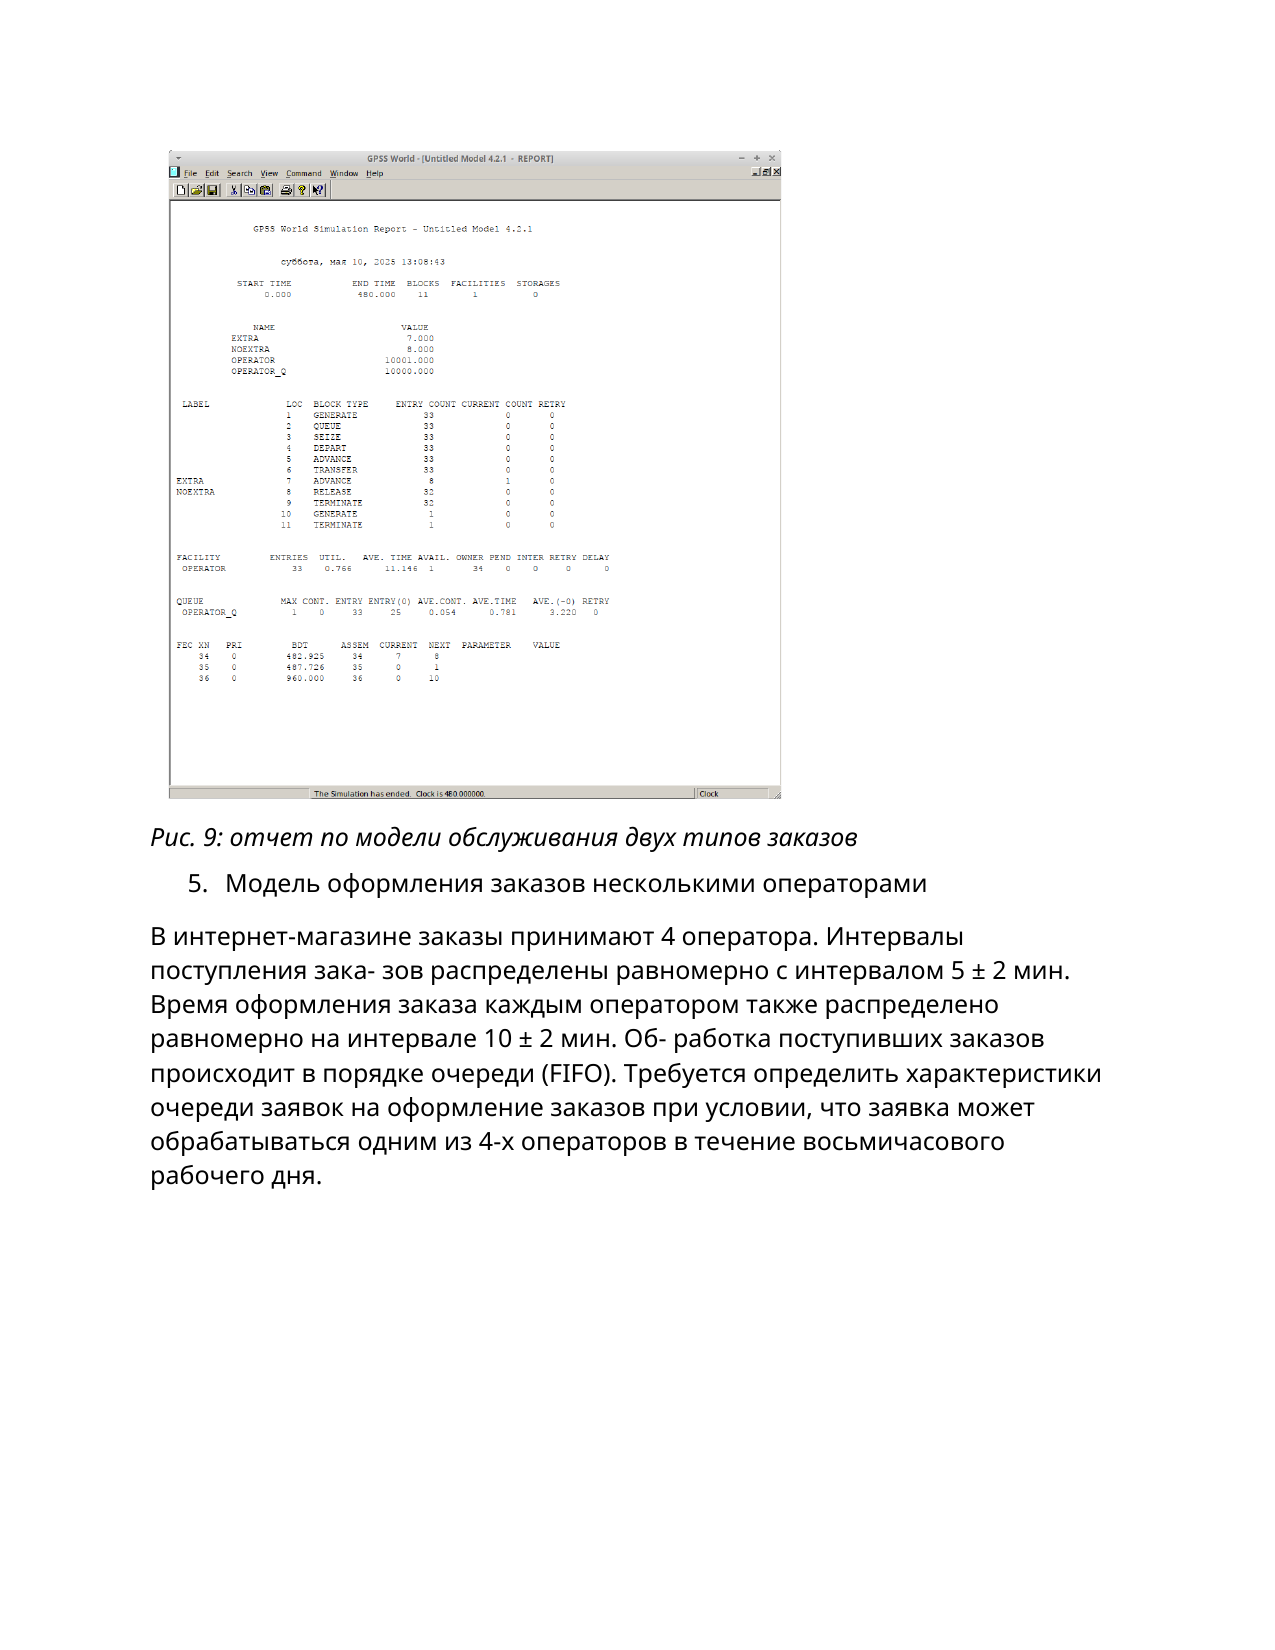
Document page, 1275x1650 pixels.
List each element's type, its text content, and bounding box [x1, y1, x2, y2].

picture [168, 150, 782, 799]
list Модель оформления заказов несколькими операторами [187, 866, 1125, 900]
text В интернет-магазине заказы принимают 4 оператора. Интервалы поступления зака- зов распределены равномерно с интервалом 5 ± 2 мин. Время оформления заказа каждым оператором также распределено равномерно на интервале 10 ± 2 мин. Об- работка поступивших заказов происходит в порядке очереди (FIFO). Требуется определить характеристики очереди заявок на оформление заказов при условии, что заявка может обрабатываться одним из 4-х операторов в течение восьмичасового рабочего дня. [150, 919, 1125, 1191]
text Рис. 9: отчет по модели обслуживания двух типов заказов [150, 819, 1125, 854]
